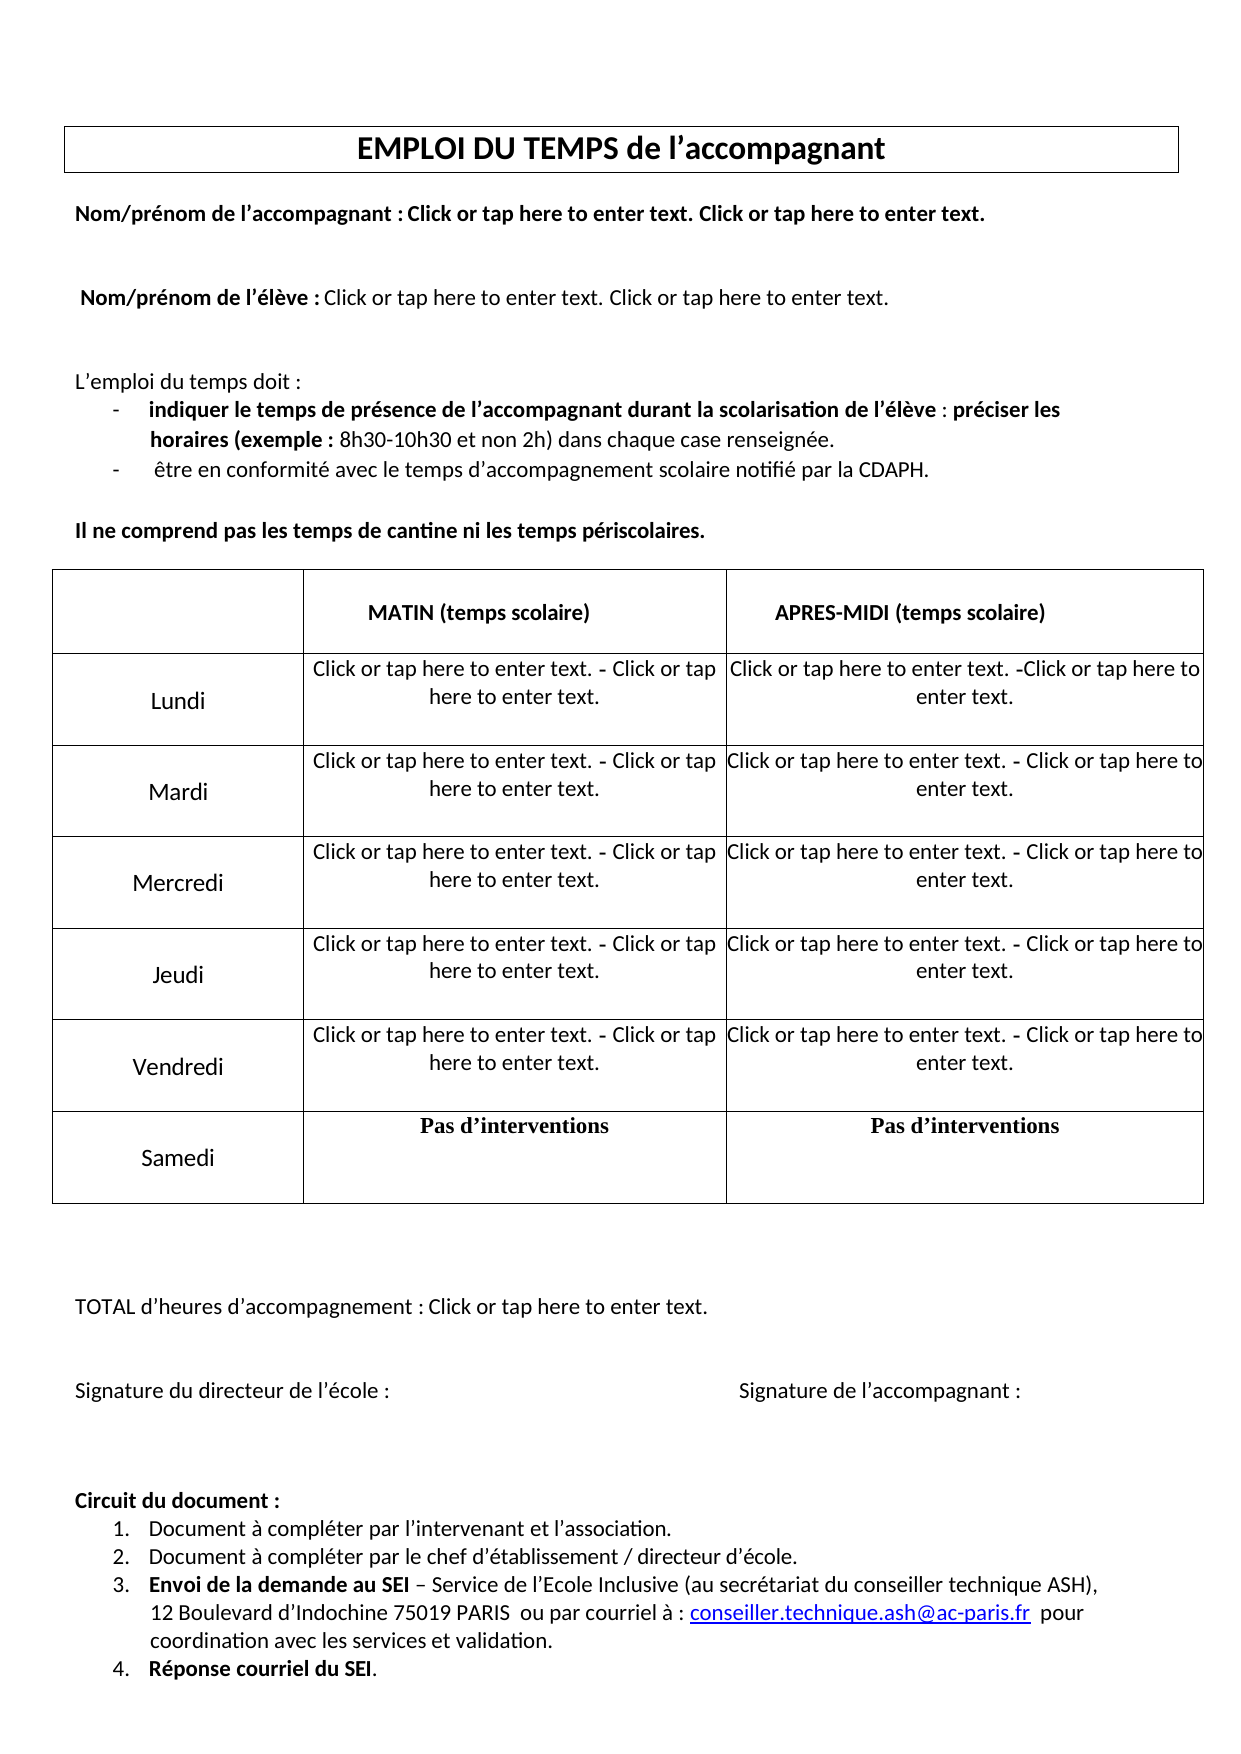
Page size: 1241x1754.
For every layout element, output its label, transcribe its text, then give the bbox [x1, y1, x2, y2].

table_cell - [304, 837, 726, 928]
table_cell - [304, 929, 726, 1019]
table_cell - [727, 1020, 1203, 1111]
table_cell - [304, 654, 726, 745]
list Document à compléter par le chef d’établissement / directeur d’école. [112, 1542, 1188, 1570]
table_cell Pas d’interventions [727, 1112, 1203, 1202]
list être en conformité avec le temps d’accompagnement scolaire notifié par la CDAPH. [112, 455, 1188, 483]
list Réponse courriel du SEI. [112, 1654, 1188, 1682]
table_cell - [727, 654, 1203, 745]
list Document à compléter par l’intervenant et l’association. [112, 1514, 1188, 1542]
table_cell - [727, 929, 1203, 1019]
subtitle Il ne comprend pas les temps de cantine ni les temps périscolaires. [75, 516, 1188, 544]
table_cell - [304, 1020, 726, 1111]
text L’emploi du temps doit : [75, 367, 1188, 395]
text Nom/prénom de l’élève : [80, 283, 1188, 311]
table_header [53, 570, 303, 653]
subtitle Nom/prénom de l’accompagnant : [75, 199, 1188, 227]
table_header APRES-MIDI (temps scolaire) [727, 570, 1203, 653]
text TOTAL d’heures d’accompagnement : [75, 1292, 1188, 1320]
table_cell - [727, 837, 1203, 928]
table_cell Vendredi [53, 1020, 303, 1111]
table_cell Pas d’interventions [304, 1112, 726, 1202]
table_cell Mardi [53, 746, 303, 836]
table_cell Lundi [53, 654, 303, 745]
subtitle Circuit du document : [75, 1486, 1188, 1514]
table_cell Samedi [53, 1112, 303, 1202]
table_cell - [727, 746, 1203, 836]
table_cell Jeudi [53, 929, 303, 1019]
table_header MATIN (temps scolaire) [304, 570, 726, 653]
list indiquer le temps de présence de l’accompagnant durant la scolarisation de l’élève : préciser les horaires (exemple : 8h30-10h30 et non 2h) dans chaque case renseignée. [112, 395, 1144, 453]
text Signature du directeur de l’école : Signature de l’accompagnant : [75, 1377, 1188, 1404]
list Envoi de la demande au SEI – Service de l’Ecole Inclusive (au secrétariat du conseiller technique ASH), 12 Boulevard d’Indochine 75019 PARIS ou par courriel à : conseiller.technique.ash@ac-paris.fr pour coordination avec les services et validation. [112, 1570, 1126, 1654]
table_cell Mercredi [53, 837, 303, 928]
table_cell - [304, 746, 726, 836]
